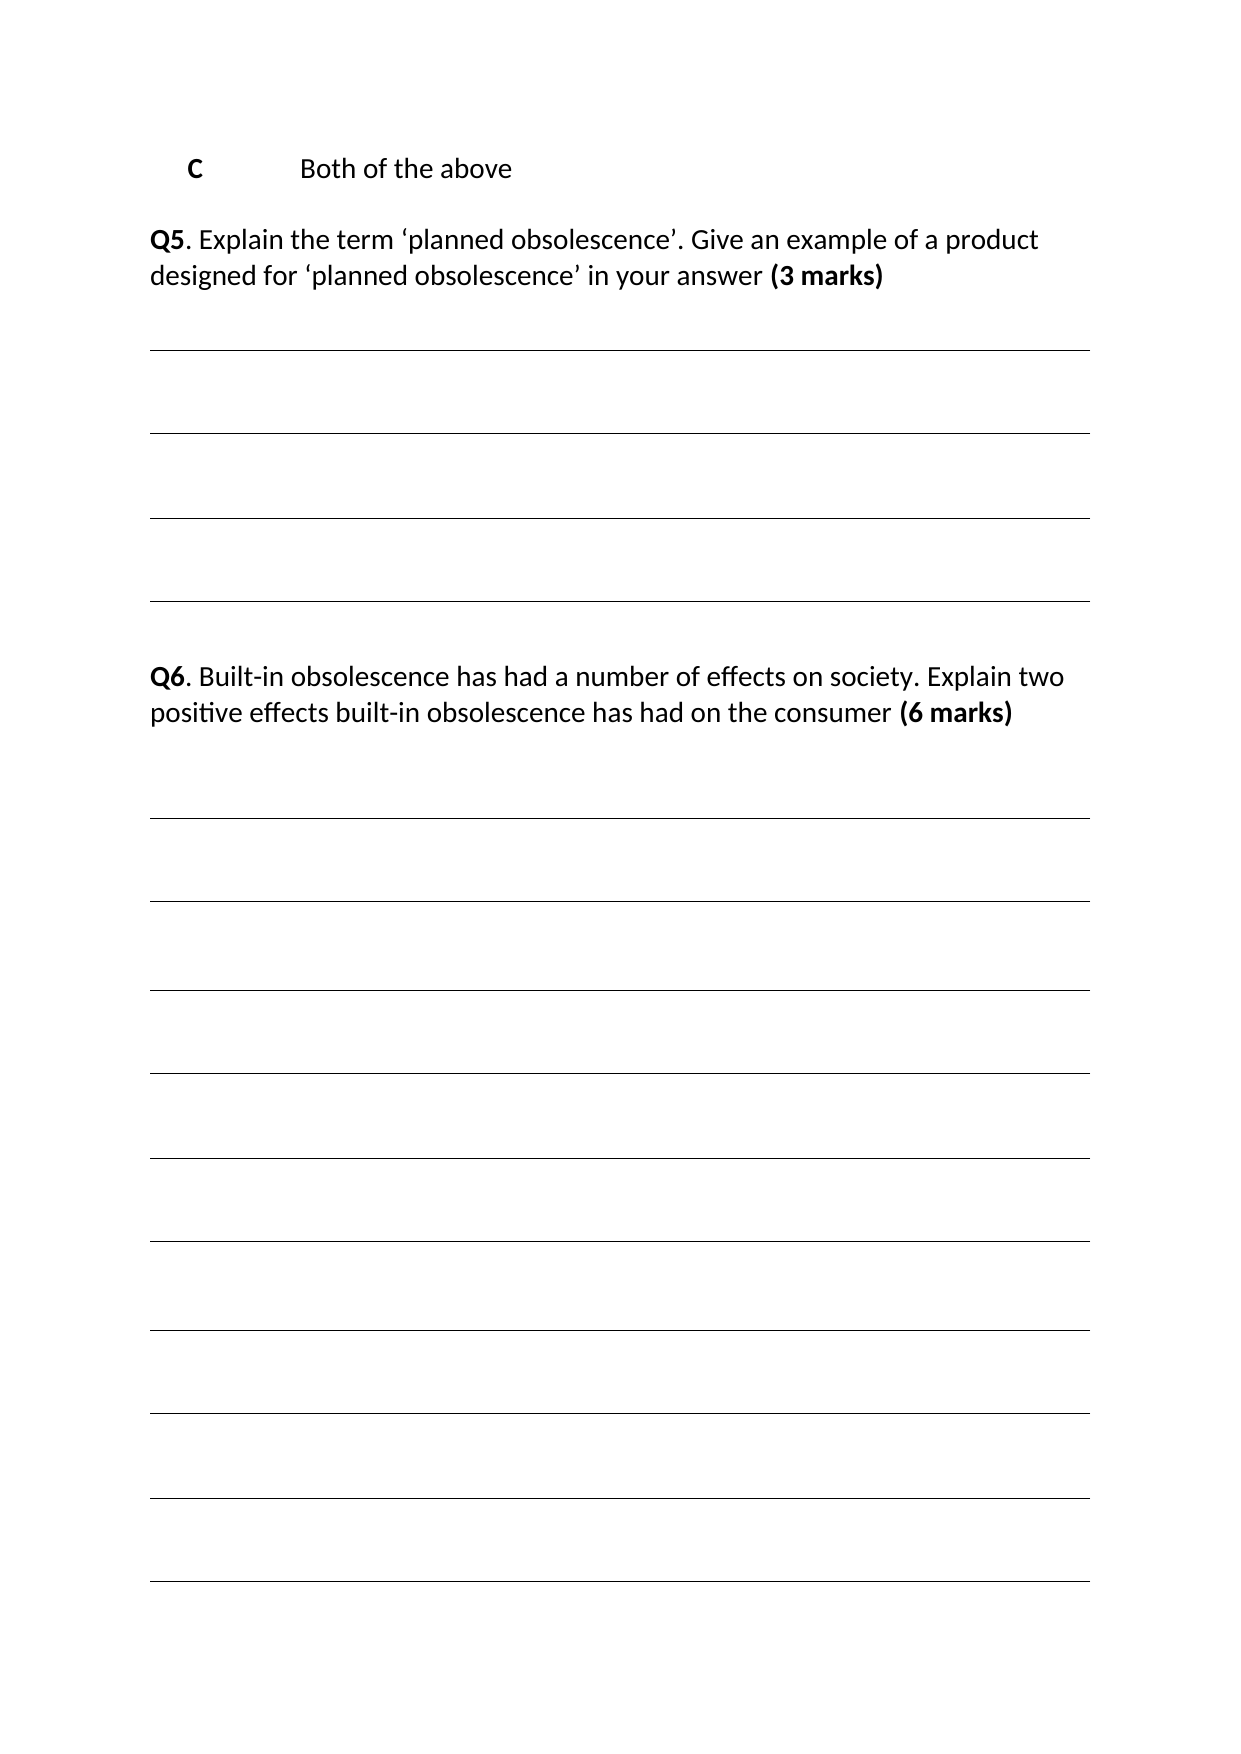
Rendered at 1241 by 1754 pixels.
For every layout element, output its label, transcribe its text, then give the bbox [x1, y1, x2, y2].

text Q6. Built-in obsolescence has had a number of effects on society. Explain two positive effects built-in obsolescence has had on the consumer (6 marks) [150, 658, 1090, 729]
text Q5. Explain the term ‘planned obsolescence’. Give an example of a product designed for ‘planned obsolescence’ in your answer (3 marks) [150, 221, 1090, 292]
text C Both of the above [150, 150, 1090, 186]
